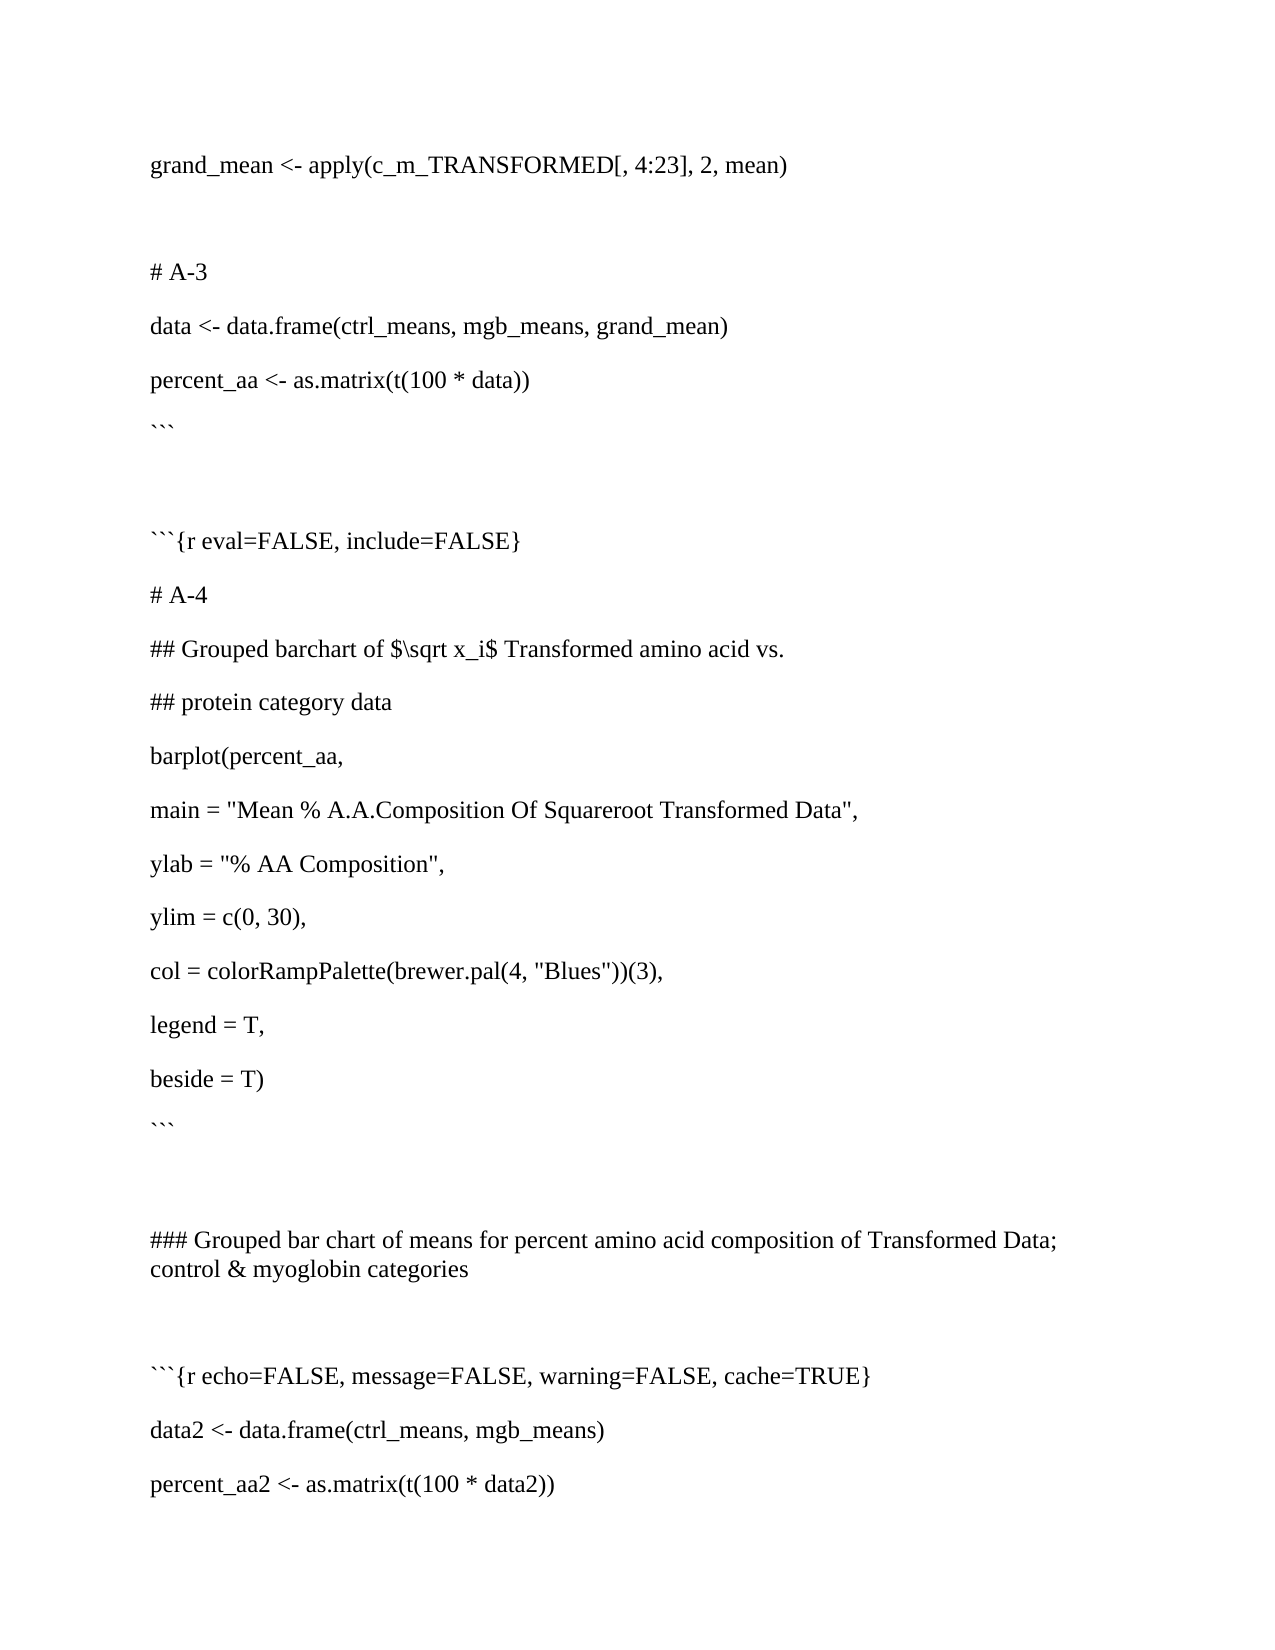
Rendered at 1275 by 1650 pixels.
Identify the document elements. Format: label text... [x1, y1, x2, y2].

text ## protein category data [150, 687, 1125, 716]
text col = colorRampPalette(brewer.pal(4, "Blues"))(3), [150, 956, 1125, 985]
text ylab = "% AA Composition", [150, 849, 1125, 877]
text grand_mean <- apply(c_m_TRANSFORMED[, 4:23], 2, mean) [150, 150, 1125, 179]
text ```{r eval=FALSE, include=FALSE} [150, 526, 1125, 555]
text data2 <- data.frame(ctrl_means, mgb_means) [150, 1415, 1125, 1444]
text # A-4 [150, 580, 1125, 609]
text ```{r echo=FALSE, message=FALSE, warning=FALSE, cache=TRUE} [150, 1361, 1125, 1390]
text ``` [150, 1117, 1125, 1146]
text data <- data.frame(ctrl_means, mgb_means, grand_mean) [150, 311, 1125, 340]
text main = "Mean % A.A.Composition Of Squareroot Transformed Data", [150, 795, 1125, 824]
text beside = T) [150, 1064, 1125, 1092]
text barplot(percent_aa, [150, 741, 1125, 770]
text percent_aa <- as.matrix(t(100 * data)) [150, 365, 1125, 394]
text legend = T, [150, 1010, 1125, 1039]
text ## Grouped barchart of $\sqrt x_i$ Transformed amino acid vs. [150, 634, 1125, 662]
text ``` [150, 419, 1125, 447]
text ylim = c(0, 30), [150, 902, 1125, 931]
text ### Grouped bar chart of means for percent amino acid composition of Transformed Data; control & myoglobin categories [150, 1225, 1125, 1282]
text percent_aa2 <- as.matrix(t(100 * data2)) [150, 1469, 1125, 1497]
text # A-3 [150, 257, 1125, 286]
